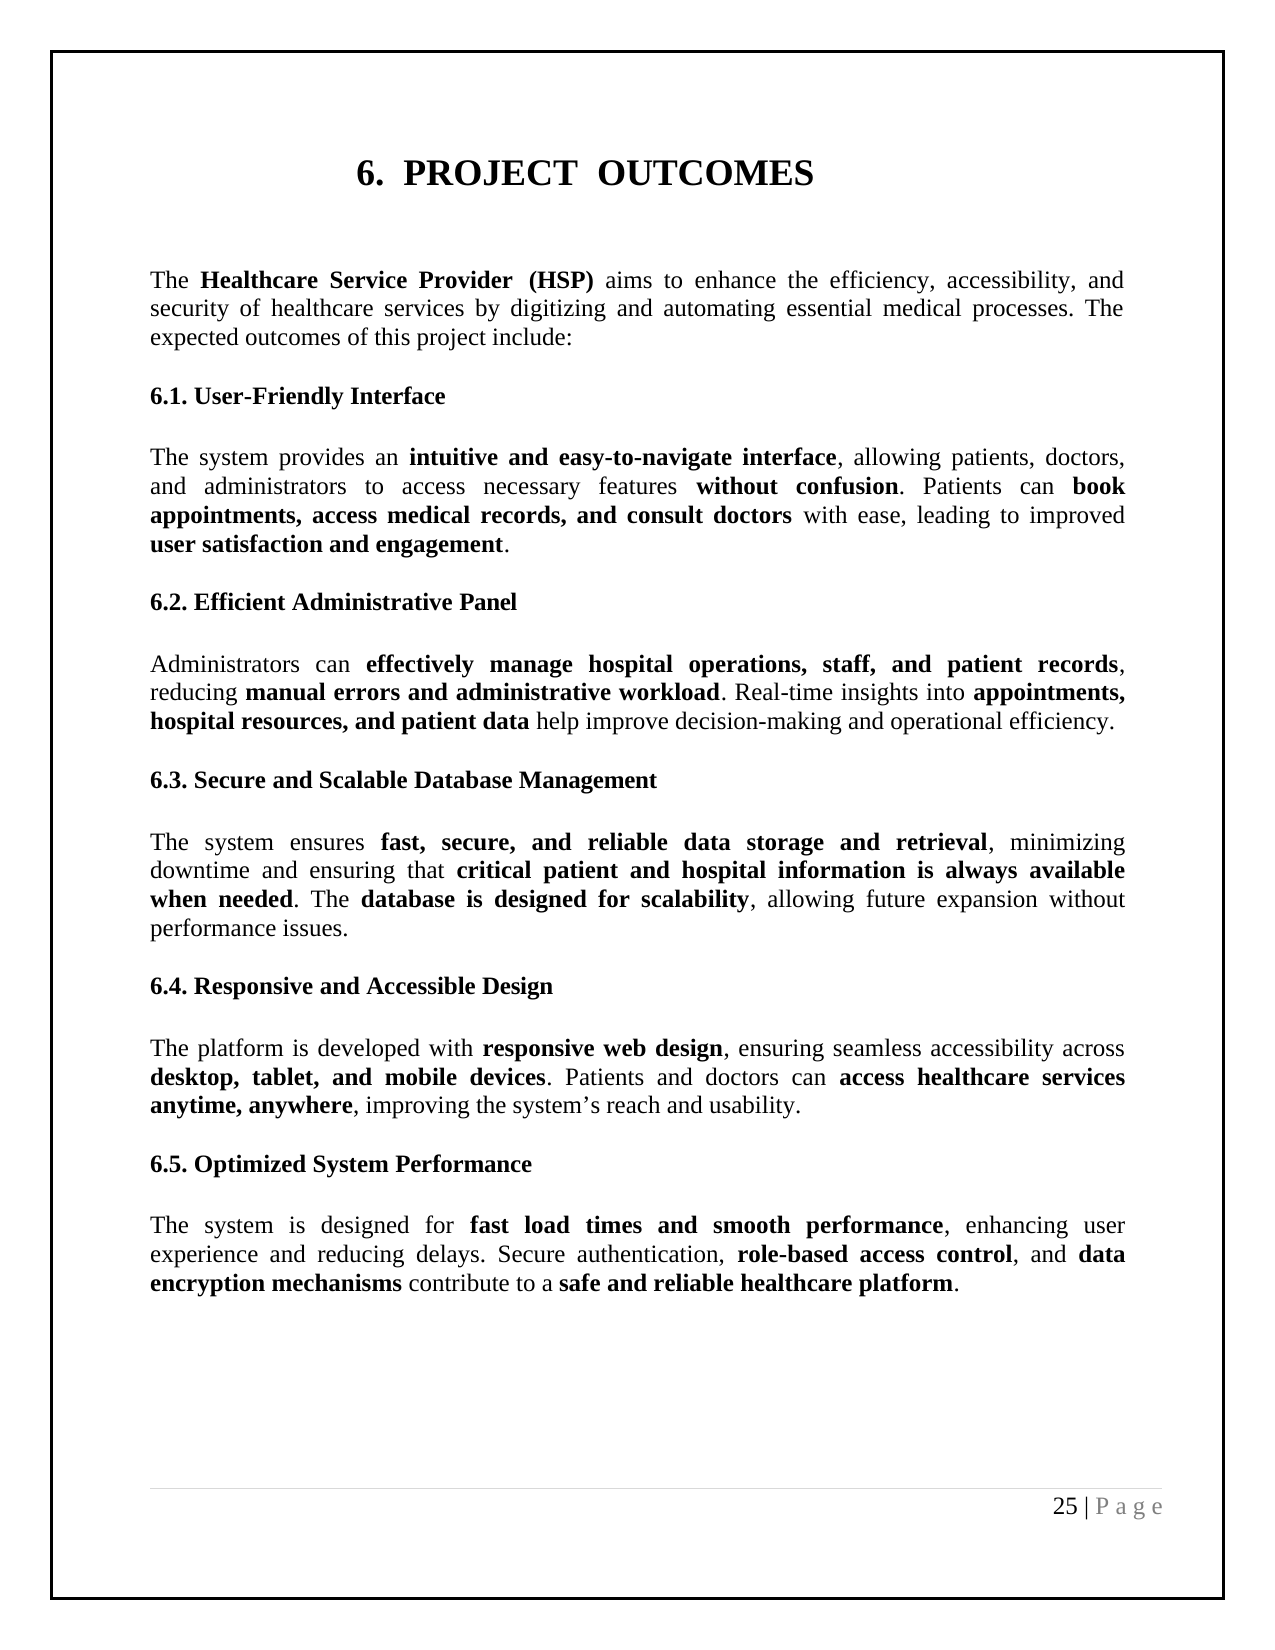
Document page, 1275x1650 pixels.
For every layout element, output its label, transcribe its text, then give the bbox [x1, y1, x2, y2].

list Responsive and Accessible Design [150, 971, 1162, 1000]
text The platform is developed with responsive web design, ensuring seamless accessibility across desktop, tablet, and mobile devices. Patients and doctors can access healthcare services anytime, anywhere, improving the system’s reach and usability. [150, 1033, 1125, 1119]
text 6. PROJECT OUTCOMES [150, 150, 1162, 193]
text The system provides an intuitive and easy-to-navigate interface, allowing patients, doctors, and administrators to access necessary features without confusion. Patients can book appointments, access medical records, and consult doctors with ease, leading to improved user satisfaction and engagement. [150, 442, 1125, 557]
text The system ensures fast, secure, and reliable data storage and retrieval, minimizing downtime and ensuring that critical patient and hospital information is always available when needed. The database is designed for scalability, allowing future expansion without performance issues. [150, 827, 1126, 942]
text Administrators can effectively manage hospital operations, staff, and patient records, reducing manual errors and administrative workload. Real-time insights into appointments, hospital resources, and patient data help improve decision-making and operational efficiency. [150, 649, 1125, 735]
text The Healthcare Service Provider (HSP) aims to enhance the efficiency, accessibility, and security of healthcare services by digitizing and automating essential medical processes. The expected outcomes of this project include: [150, 265, 1124, 351]
list User-Friendly Interface [150, 381, 1162, 409]
text The system is designed for fast load times and smooth performance, enhancing user experience and reducing delays. Secure authentication, role-based access control, and data encryption mechanisms contribute to a safe and reliable healthcare platform. [150, 1211, 1125, 1297]
list Optimized System Performance [150, 1149, 1162, 1178]
list Efficient Administrative Panel [150, 587, 1162, 616]
list Secure and Scalable Database Management [150, 765, 1162, 793]
